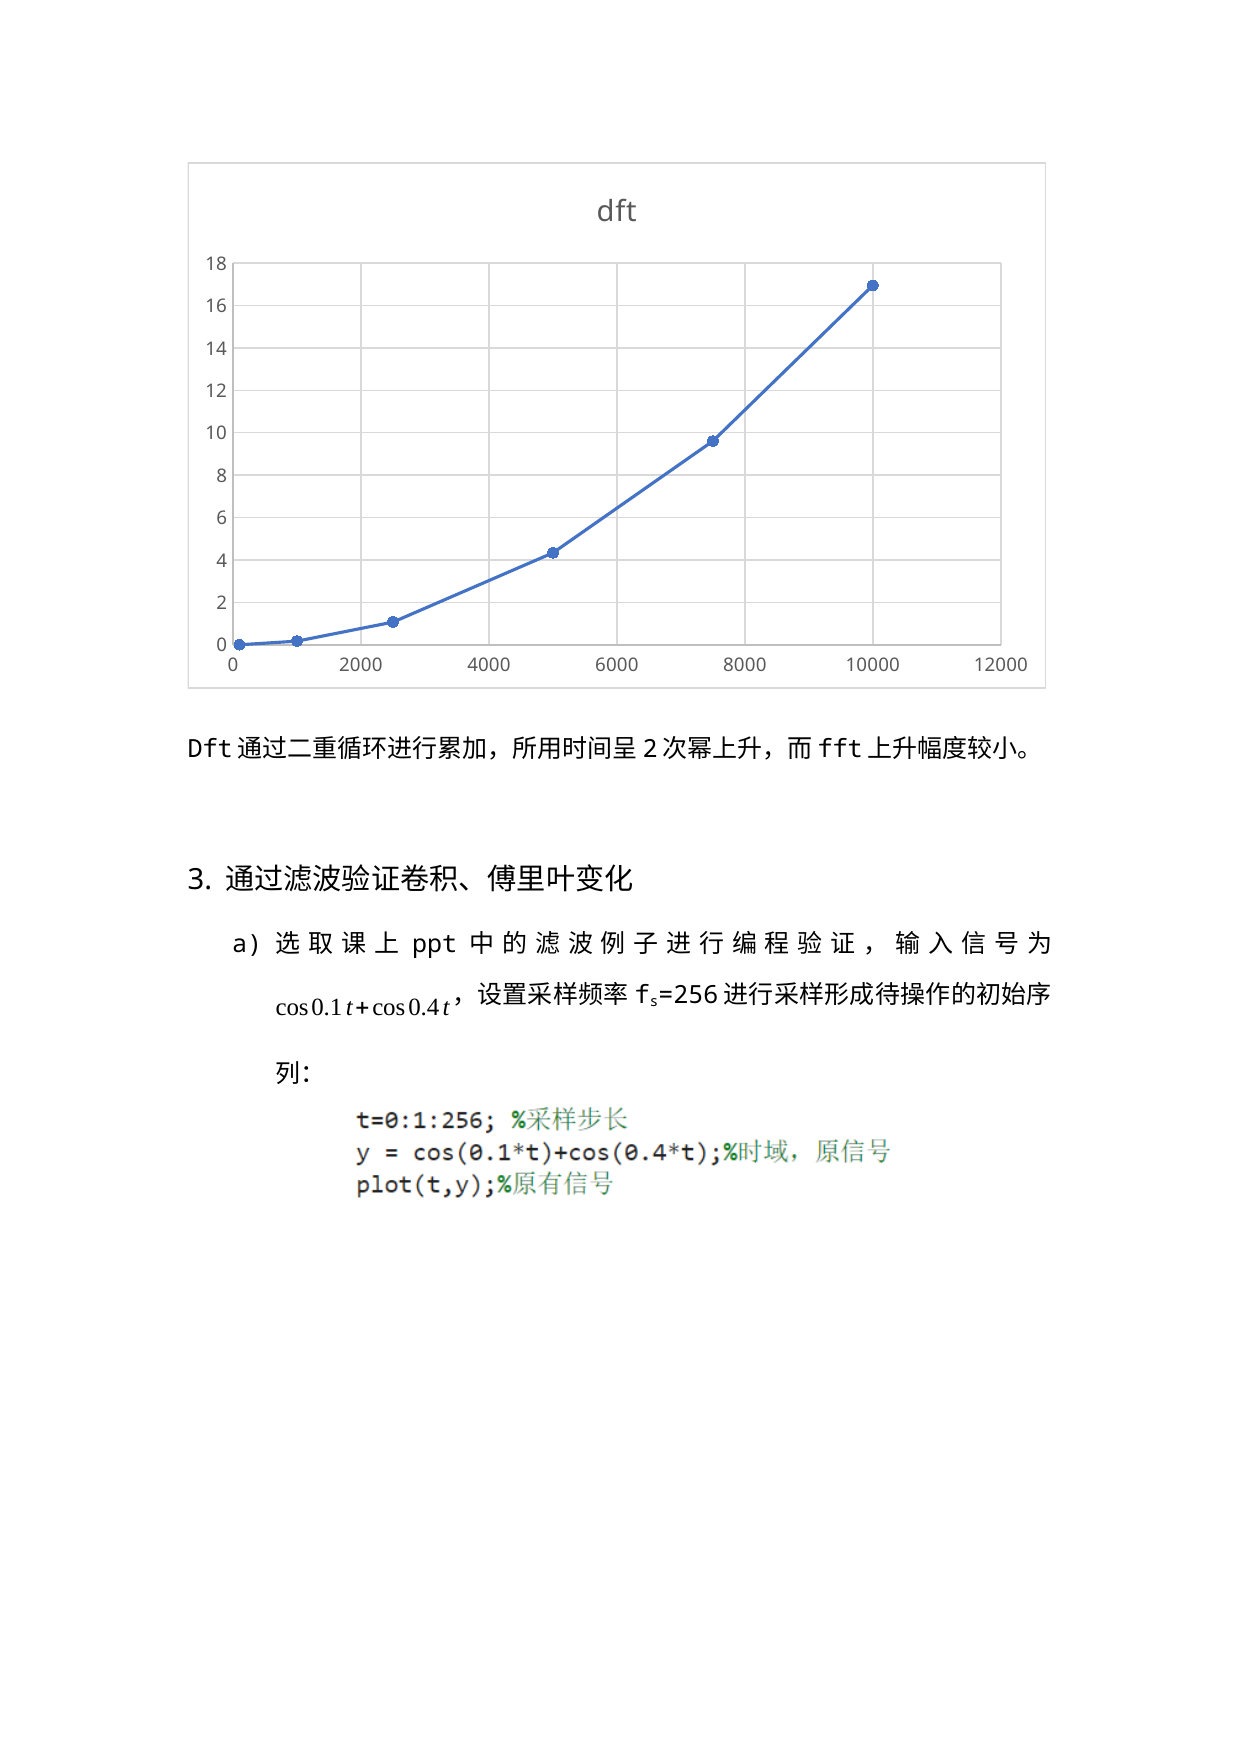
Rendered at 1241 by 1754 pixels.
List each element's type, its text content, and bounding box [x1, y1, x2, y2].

list 通过滤波验证卷积、傅里叶变化 [187, 844, 1053, 909]
text Dft通过二重循环进行累加，所用时间呈2次幂上升，而fft上升幅度较小。 [187, 714, 1053, 779]
picture [326, 1104, 914, 1200]
list 选取课上ppt中的滤波例子进行编程验证，输入信号为，设置采样频率fs=256进行采样形成待操作的初始序列： [232, 909, 1053, 1104]
